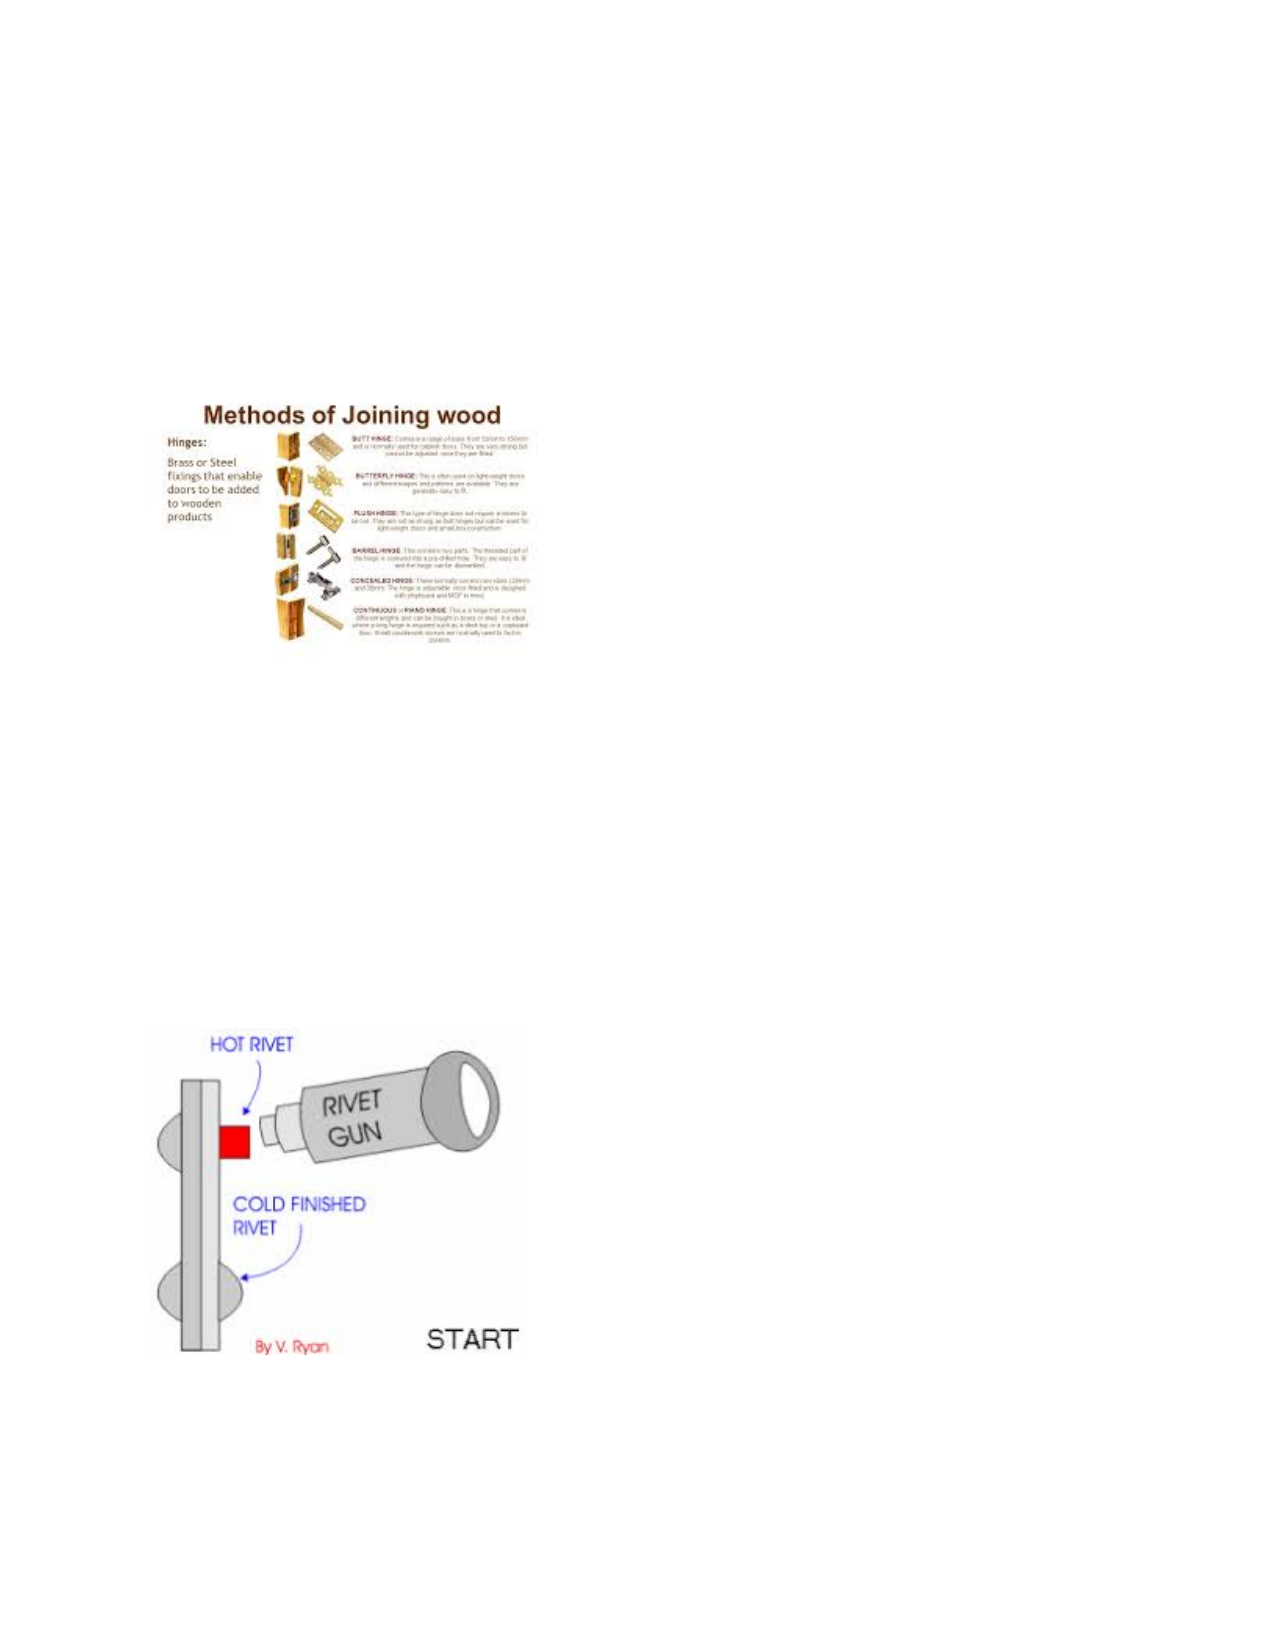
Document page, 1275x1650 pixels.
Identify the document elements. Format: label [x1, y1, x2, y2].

picture [150, 380, 555, 684]
picture [150, 1028, 527, 1355]
